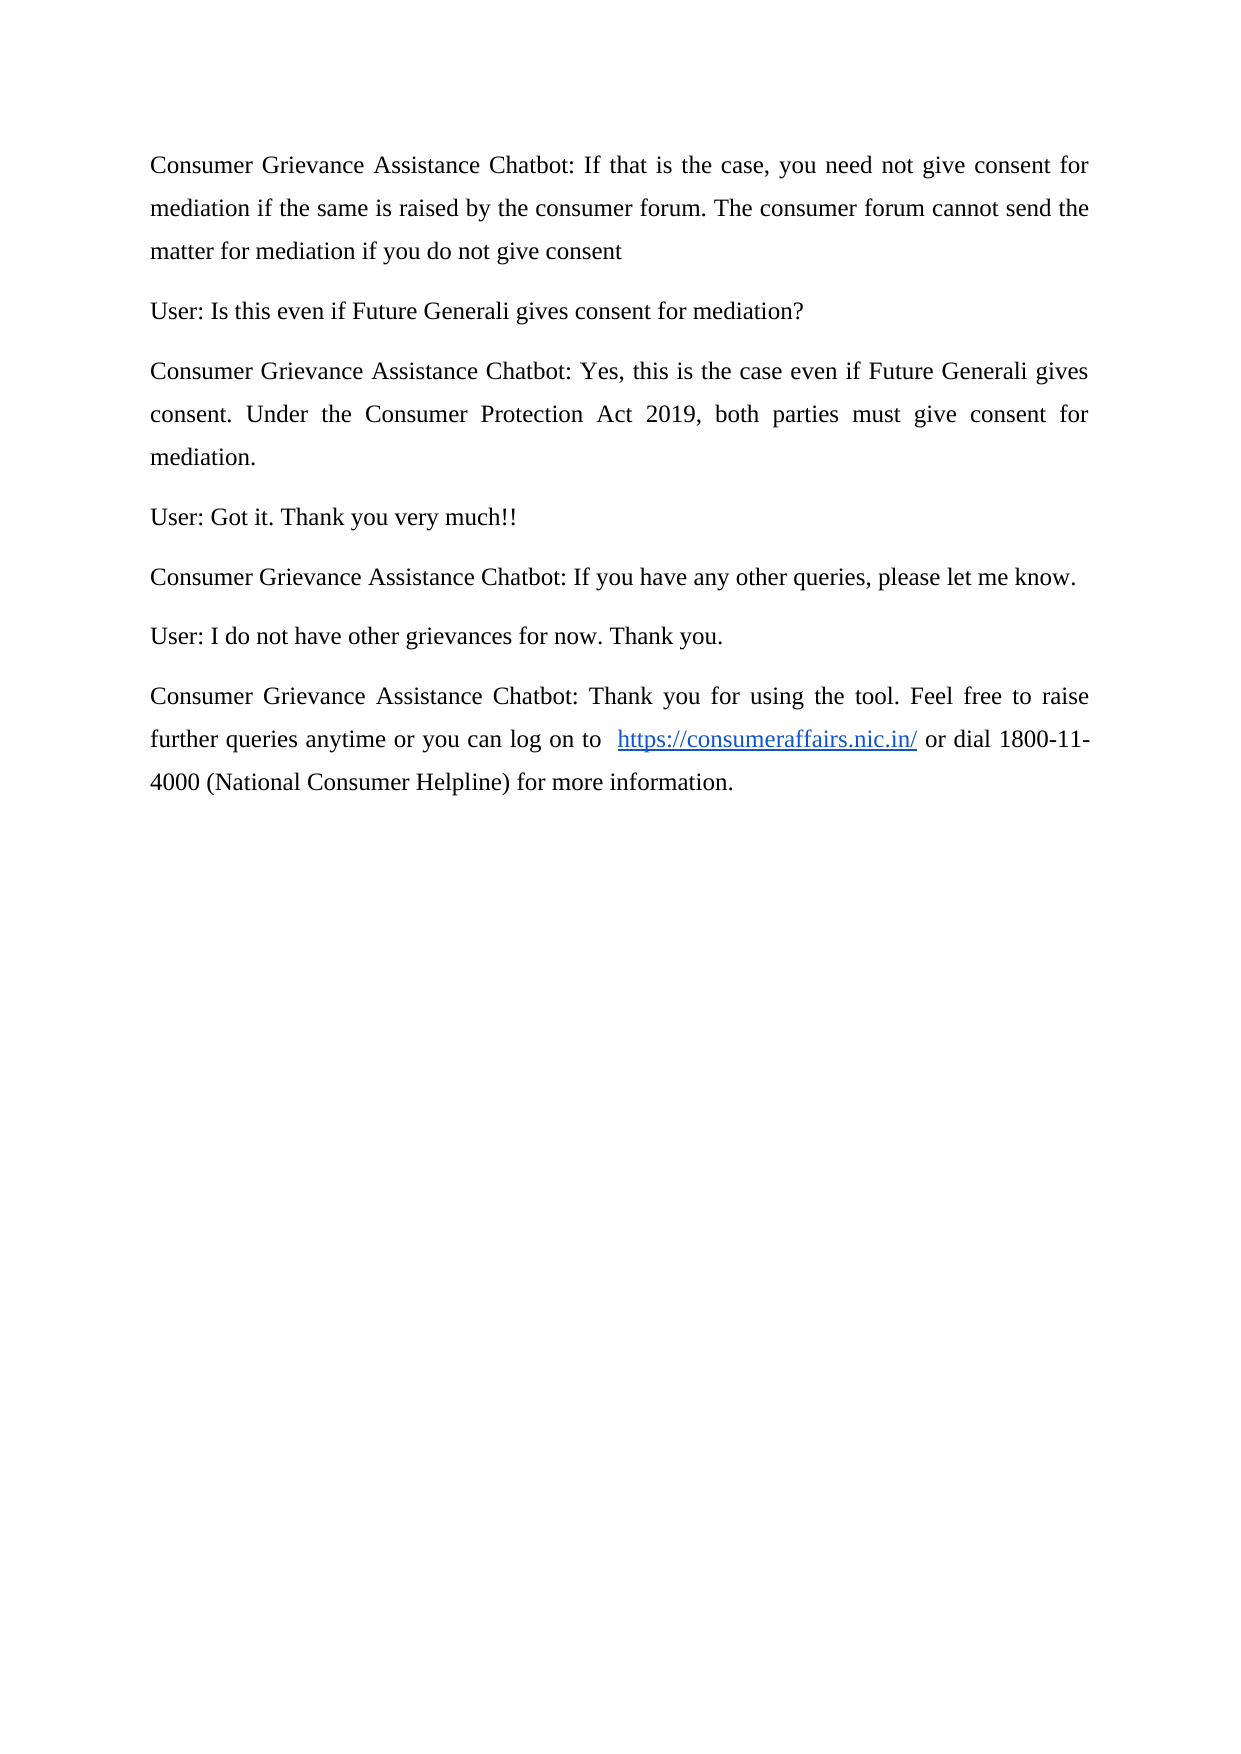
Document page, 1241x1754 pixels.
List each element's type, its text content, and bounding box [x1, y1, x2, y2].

text Consumer Grievance Assistance Chatbot: If you have any other queries, please let me know. [150, 562, 1090, 590]
text Consumer Grievance Assistance Chatbot: Yes, this is the case even if Future Generali gives consent. Under the Consumer Protection Act 2019, both parties must give consent for mediation. [150, 356, 1090, 471]
text Consumer Grievance Assistance Chatbot: Thank you for using the tool. Feel free to raise further queries anytime or you can log on to https://consumeraffairs.nic.in/ or dial 1800-11-4000 (National Consumer Helpline) for more information. [150, 681, 1090, 796]
text Consumer Grievance Assistance Chatbot: If that is the case, you need not give consent for mediation if the same is raised by the consumer forum. The consumer forum cannot send the matter for mediation if you do not give consent [150, 150, 1090, 265]
text User: Got it. Thank you very much!! [150, 502, 1090, 531]
text User: Is this even if Future Generali gives consent for mediation? [150, 296, 1090, 325]
text User: I do not have other grievances for now. Thank you. [150, 621, 1090, 650]
